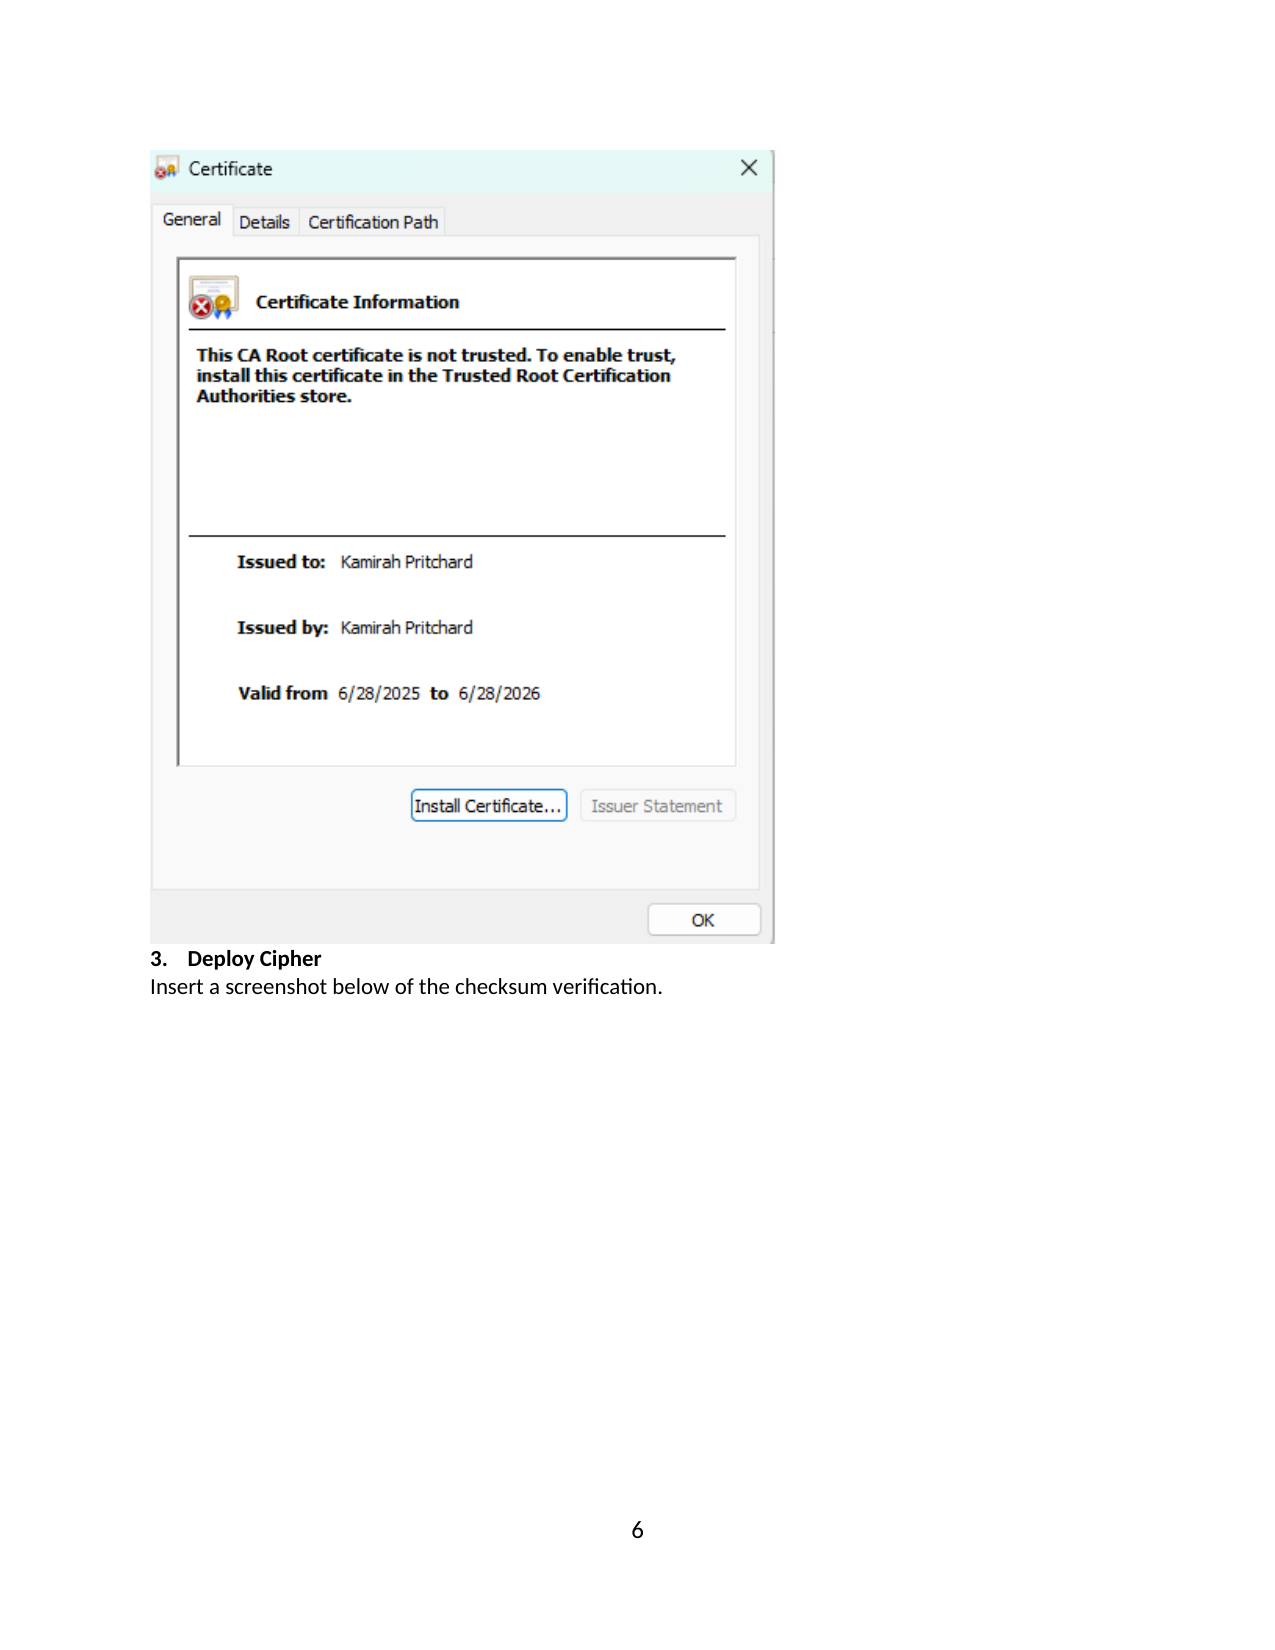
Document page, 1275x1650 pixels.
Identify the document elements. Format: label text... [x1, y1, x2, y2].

subtitle Deploy Cipher [150, 944, 1125, 972]
text Insert a screenshot below of the checksum verification. [150, 972, 1125, 1000]
picture [150, 150, 775, 944]
